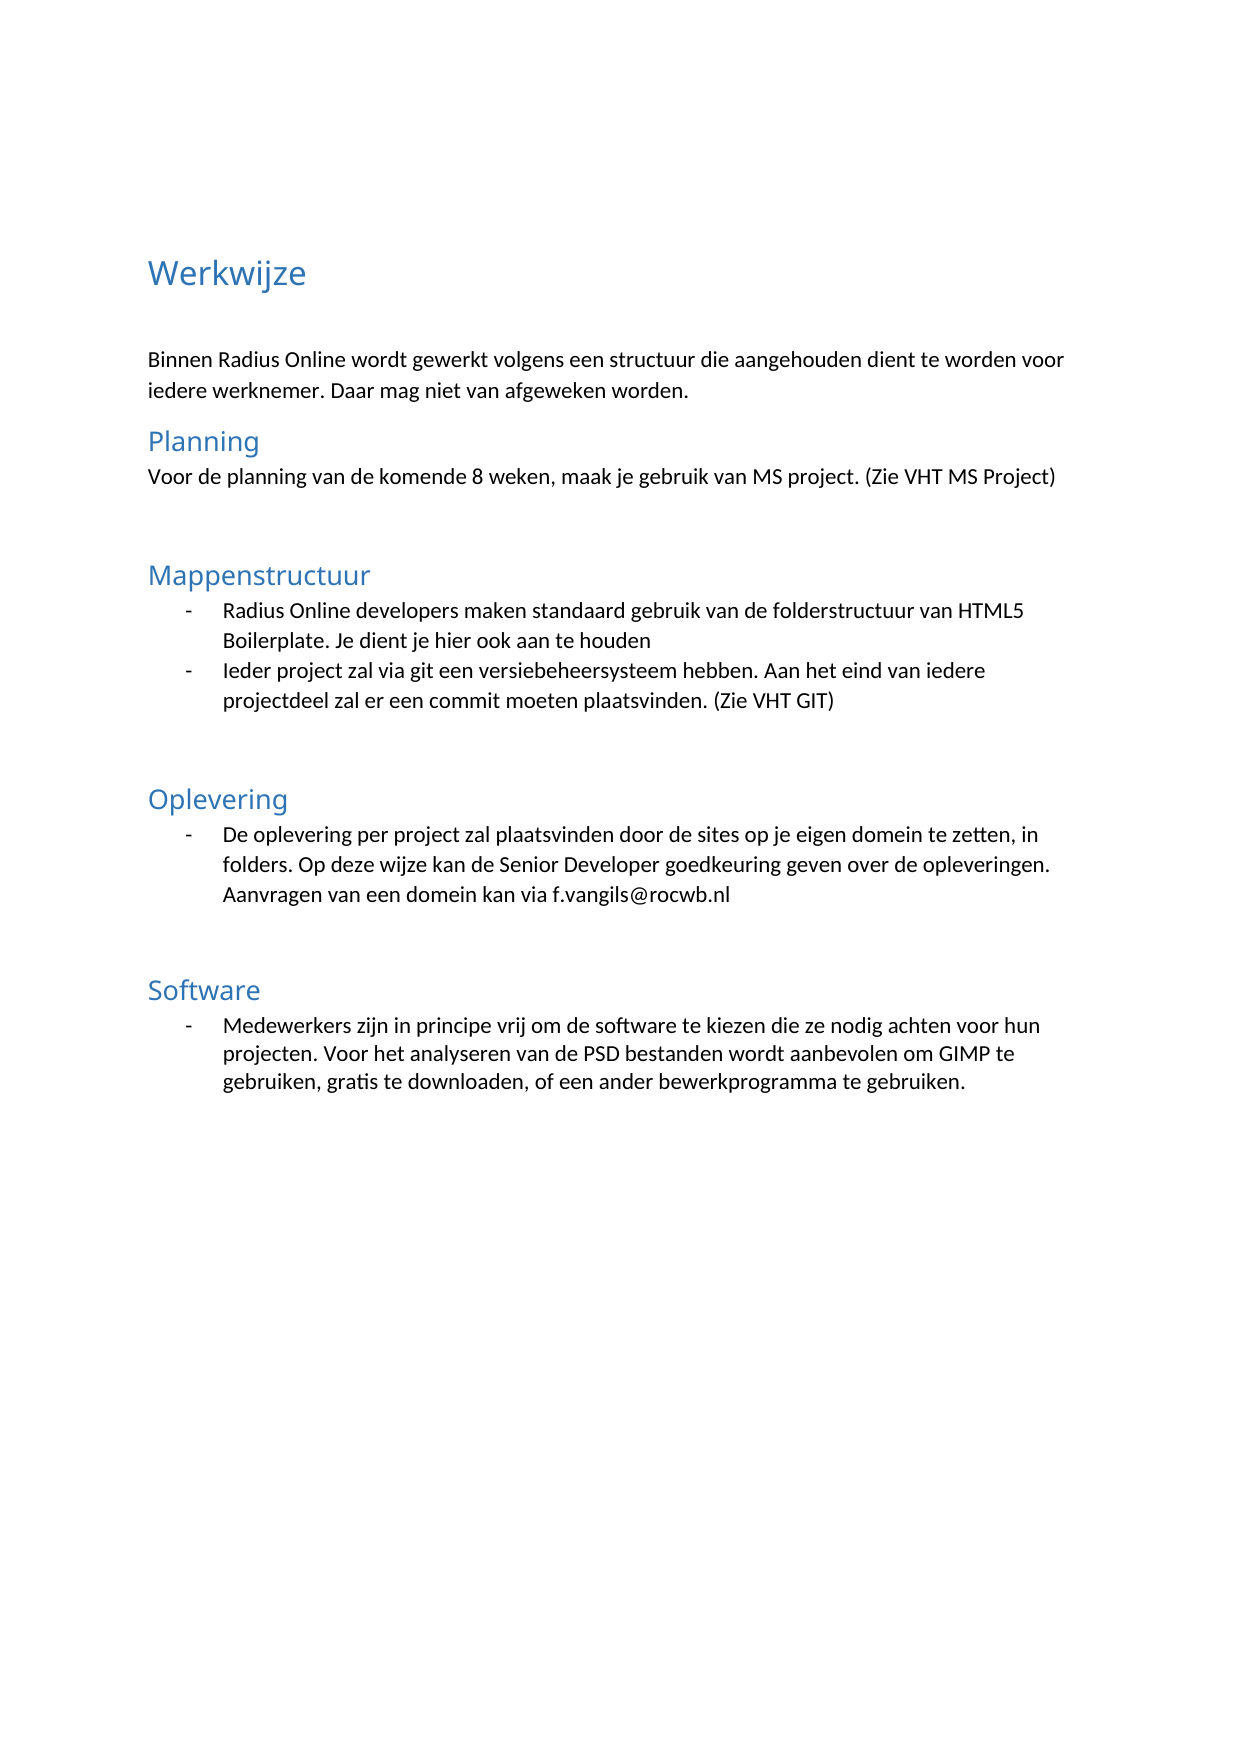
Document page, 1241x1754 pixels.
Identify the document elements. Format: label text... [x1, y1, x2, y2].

subtitle Planning [148, 423, 1093, 459]
list De oplevering per project zal plaatsvinden door de sites op je eigen domein te zetten, in folders. Op deze wijze kan de Senior Developer goedkeuring geven over de opleveringen. Aanvragen van een domein kan via f.vangils@rocwb.nl [185, 820, 1093, 908]
text Voor de planning van de komende 8 weken, maak je gebruik van MS project. (Zie VHT MS Project) [148, 462, 1093, 490]
subtitle Oplevering [148, 780, 1093, 817]
list Radius Online developers maken standaard gebruik van de folderstructuur van HTML5 Boilerplate. Je dient je hier ook aan te houden [185, 596, 1093, 654]
subtitle Software [148, 971, 1093, 1008]
list Medewerkers zijn in principe vrij om de software te kiezen die ze nodig achten voor hun projecten. Voor het analyseren van de PSD bestanden wordt aanbevolen om GIMP te gebruiken, gratis te downloaden, of een ander bewerkprogramma te gebruiken. [185, 1011, 1093, 1095]
subtitle Werkwijze [148, 250, 1093, 295]
subtitle Mappenstructuur [148, 556, 1093, 593]
list Ieder project zal via git een versiebeheersysteem hebben. Aan het eind van iedere projectdeel zal er een commit moeten plaatsvinden. (Zie VHT GIT) [185, 656, 1093, 714]
text Binnen Radius Online wordt gewerkt volgens een structuur die aangehouden dient te worden voor iedere werknemer. Daar mag niet van afgeweken worden. [148, 346, 1093, 404]
